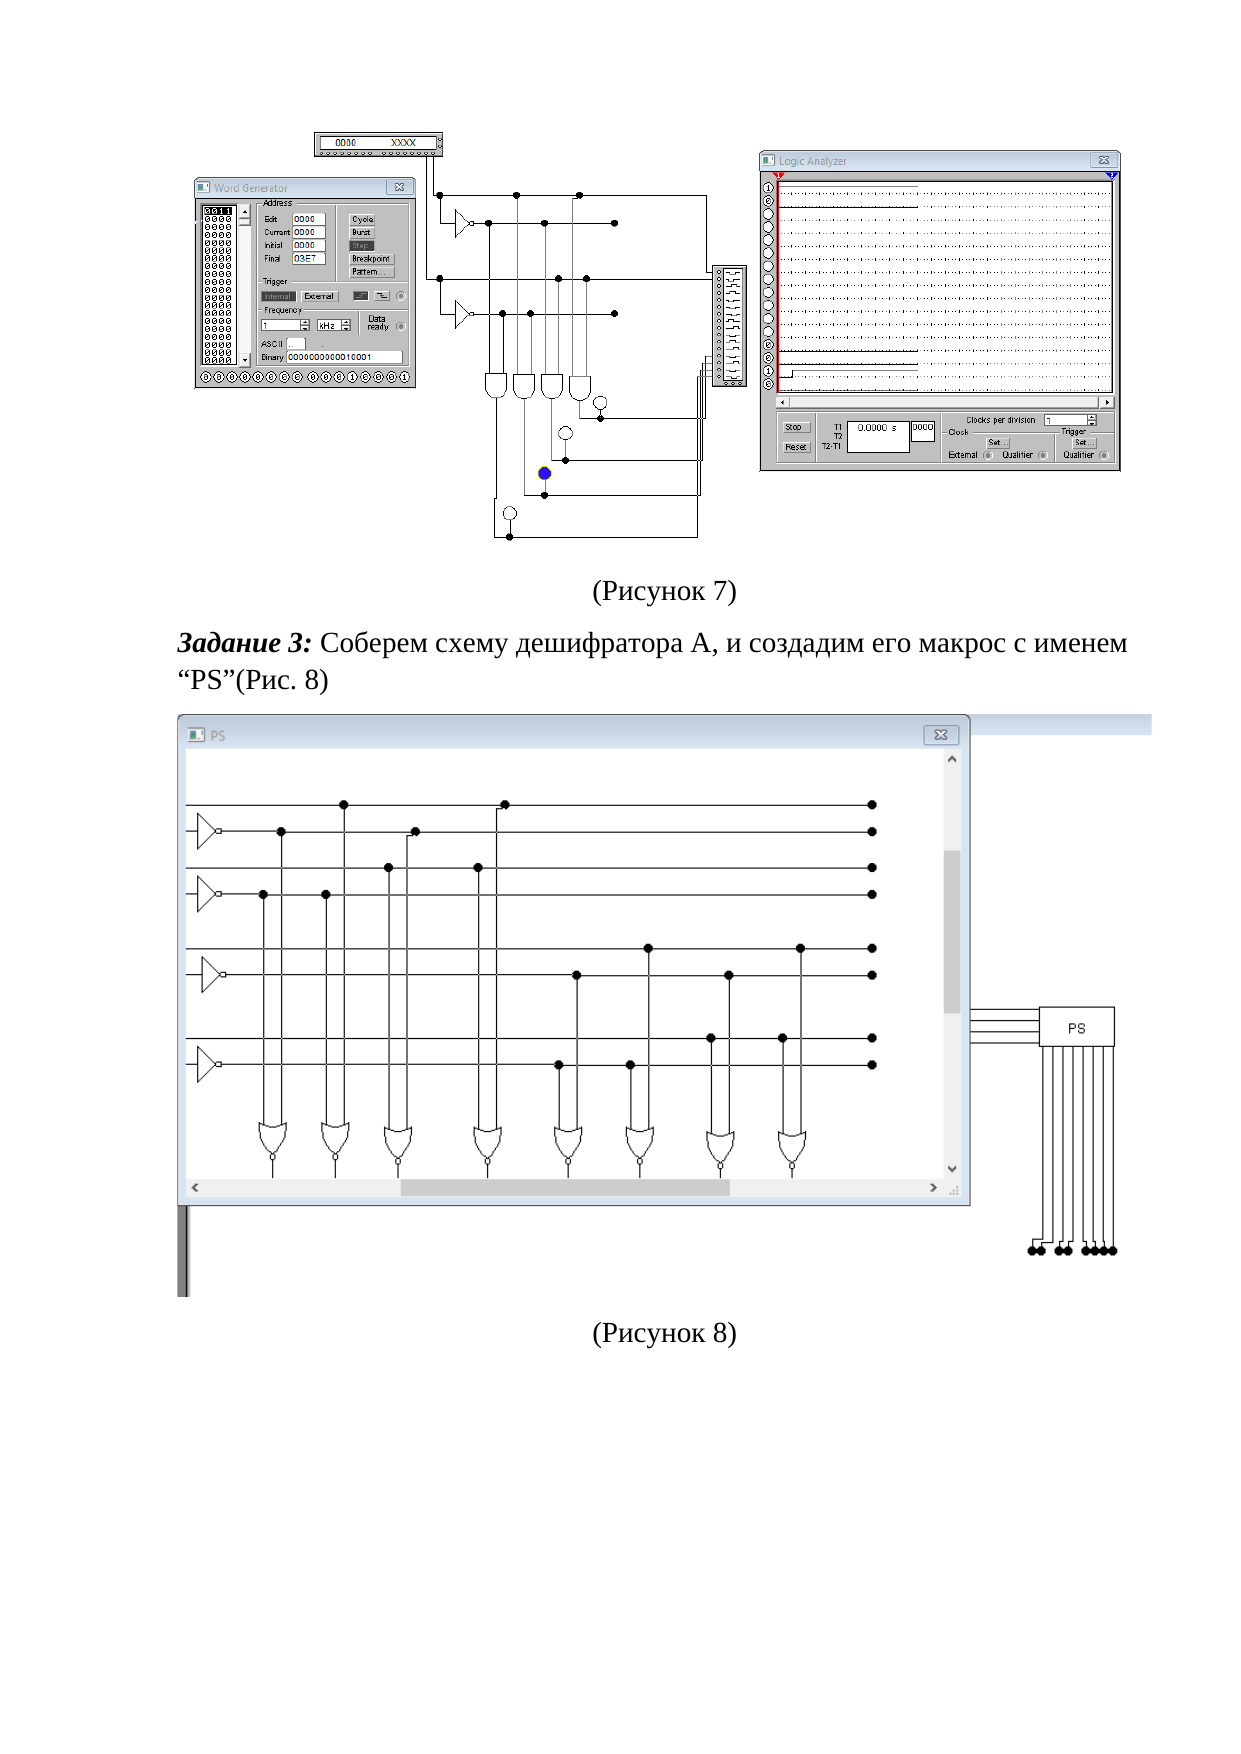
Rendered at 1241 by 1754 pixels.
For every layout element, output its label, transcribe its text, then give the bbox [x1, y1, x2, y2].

text Задание 3: Соберем схему дешифратора А, и создадим его макрос с именем “PS”(Рис. 8) [177, 626, 1152, 695]
text (Рисунок 8) [177, 1315, 1152, 1349]
picture [177, 118, 1152, 554]
picture [177, 714, 1152, 1297]
text (Рисунок 7) [177, 573, 1152, 606]
